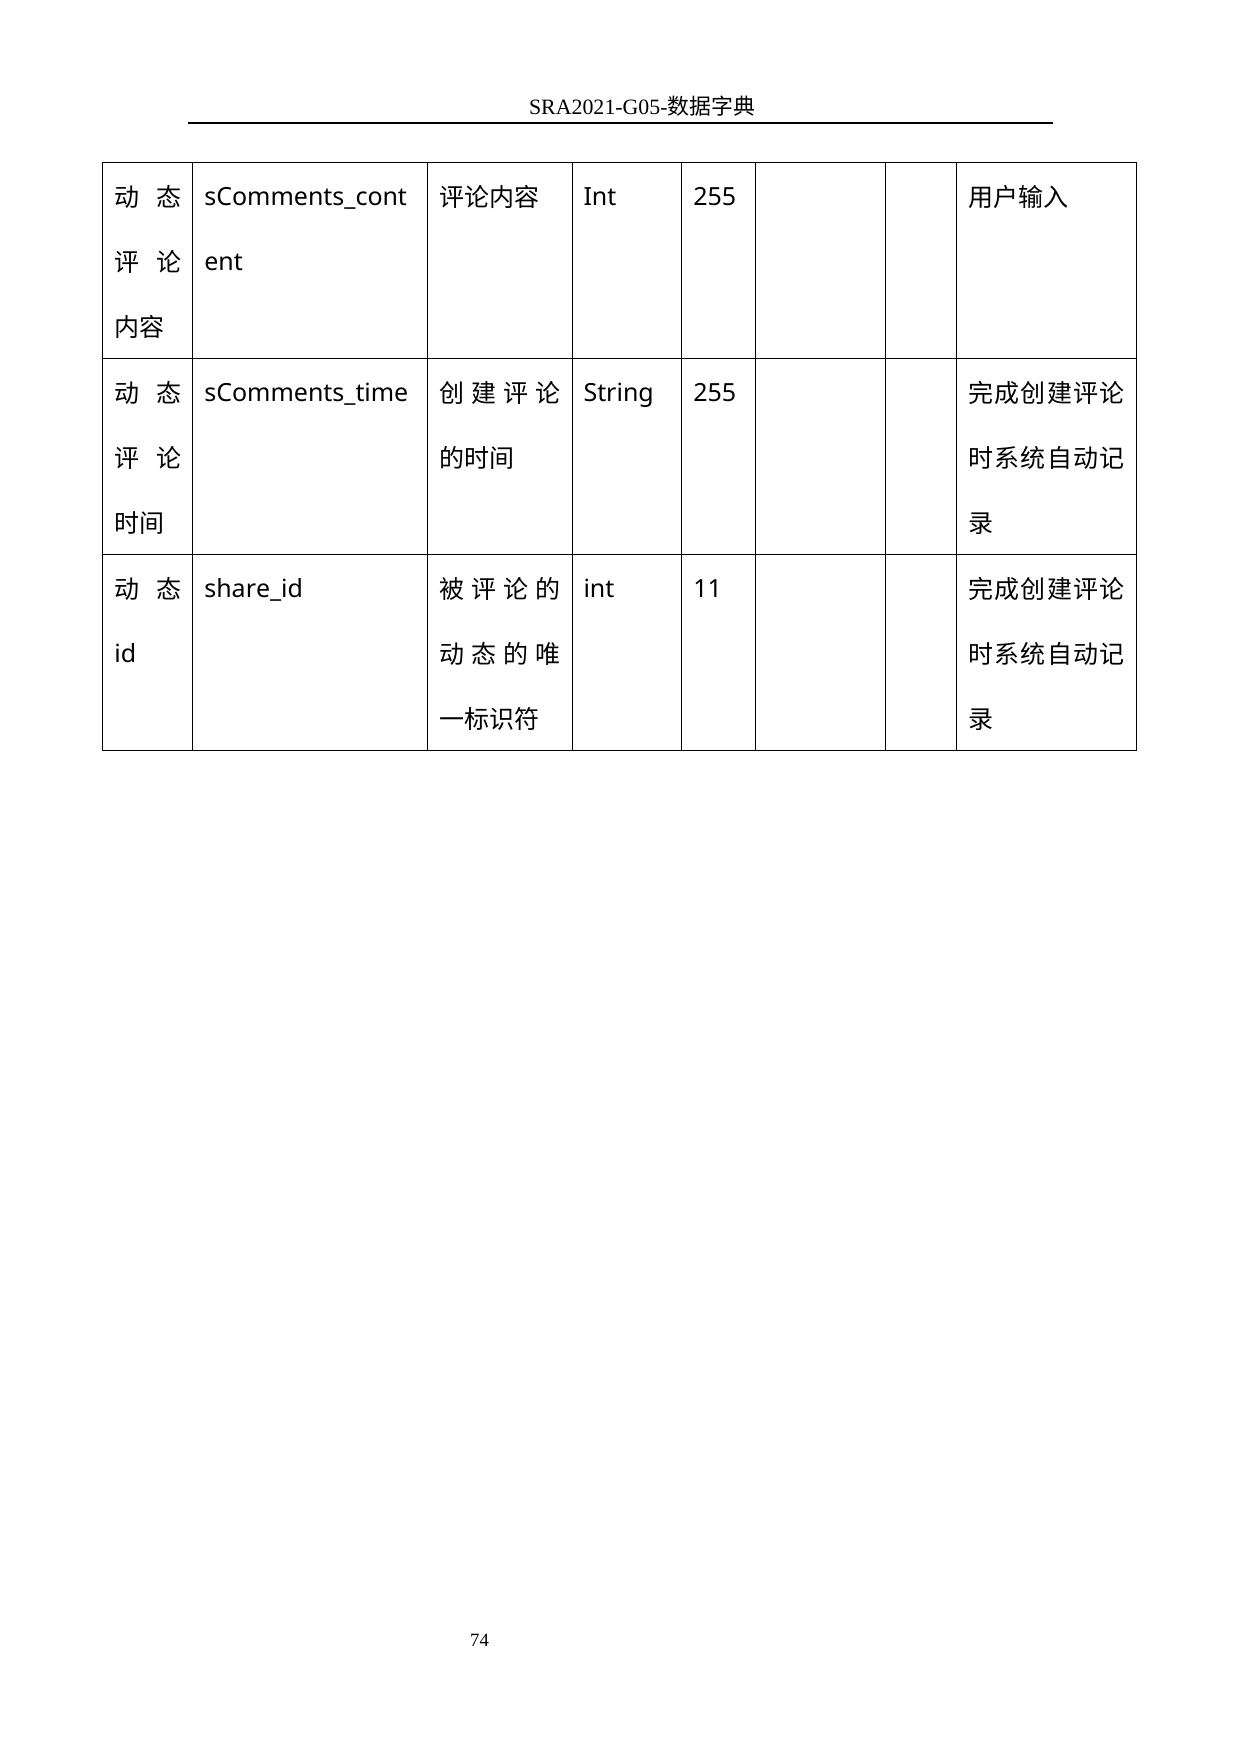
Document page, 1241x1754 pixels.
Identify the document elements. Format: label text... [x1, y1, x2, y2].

table_cell 评论内容 [428, 163, 572, 358]
table_cell [886, 163, 956, 358]
table_cell [756, 555, 885, 750]
table_cell [886, 555, 956, 750]
table_cell 创建评论的时间 [428, 359, 572, 554]
table_cell 11 [682, 555, 755, 750]
table_cell String [573, 359, 681, 554]
table_cell int [573, 555, 681, 750]
table_cell sComments_time [193, 359, 427, 554]
table_cell 用户输入 [957, 163, 1136, 358]
table_cell 动态id [103, 555, 192, 750]
table_cell sComments_content [193, 163, 427, 358]
table_cell 255 [682, 163, 755, 358]
table_cell [756, 163, 885, 358]
table_cell 255 [682, 359, 755, 554]
table_cell Int [573, 163, 681, 358]
table_cell share_id [193, 555, 427, 750]
table_cell [886, 359, 956, 554]
table_cell [756, 359, 885, 554]
table_cell 动态评论内容 [103, 163, 192, 358]
table_cell 完成创建评论时系统自动记录 [957, 555, 1136, 750]
table_cell 被评论的动态的唯一标识符 [428, 555, 572, 750]
table_cell 动态评论时间 [103, 359, 192, 554]
table_cell 完成创建评论时系统自动记录 [957, 359, 1136, 554]
